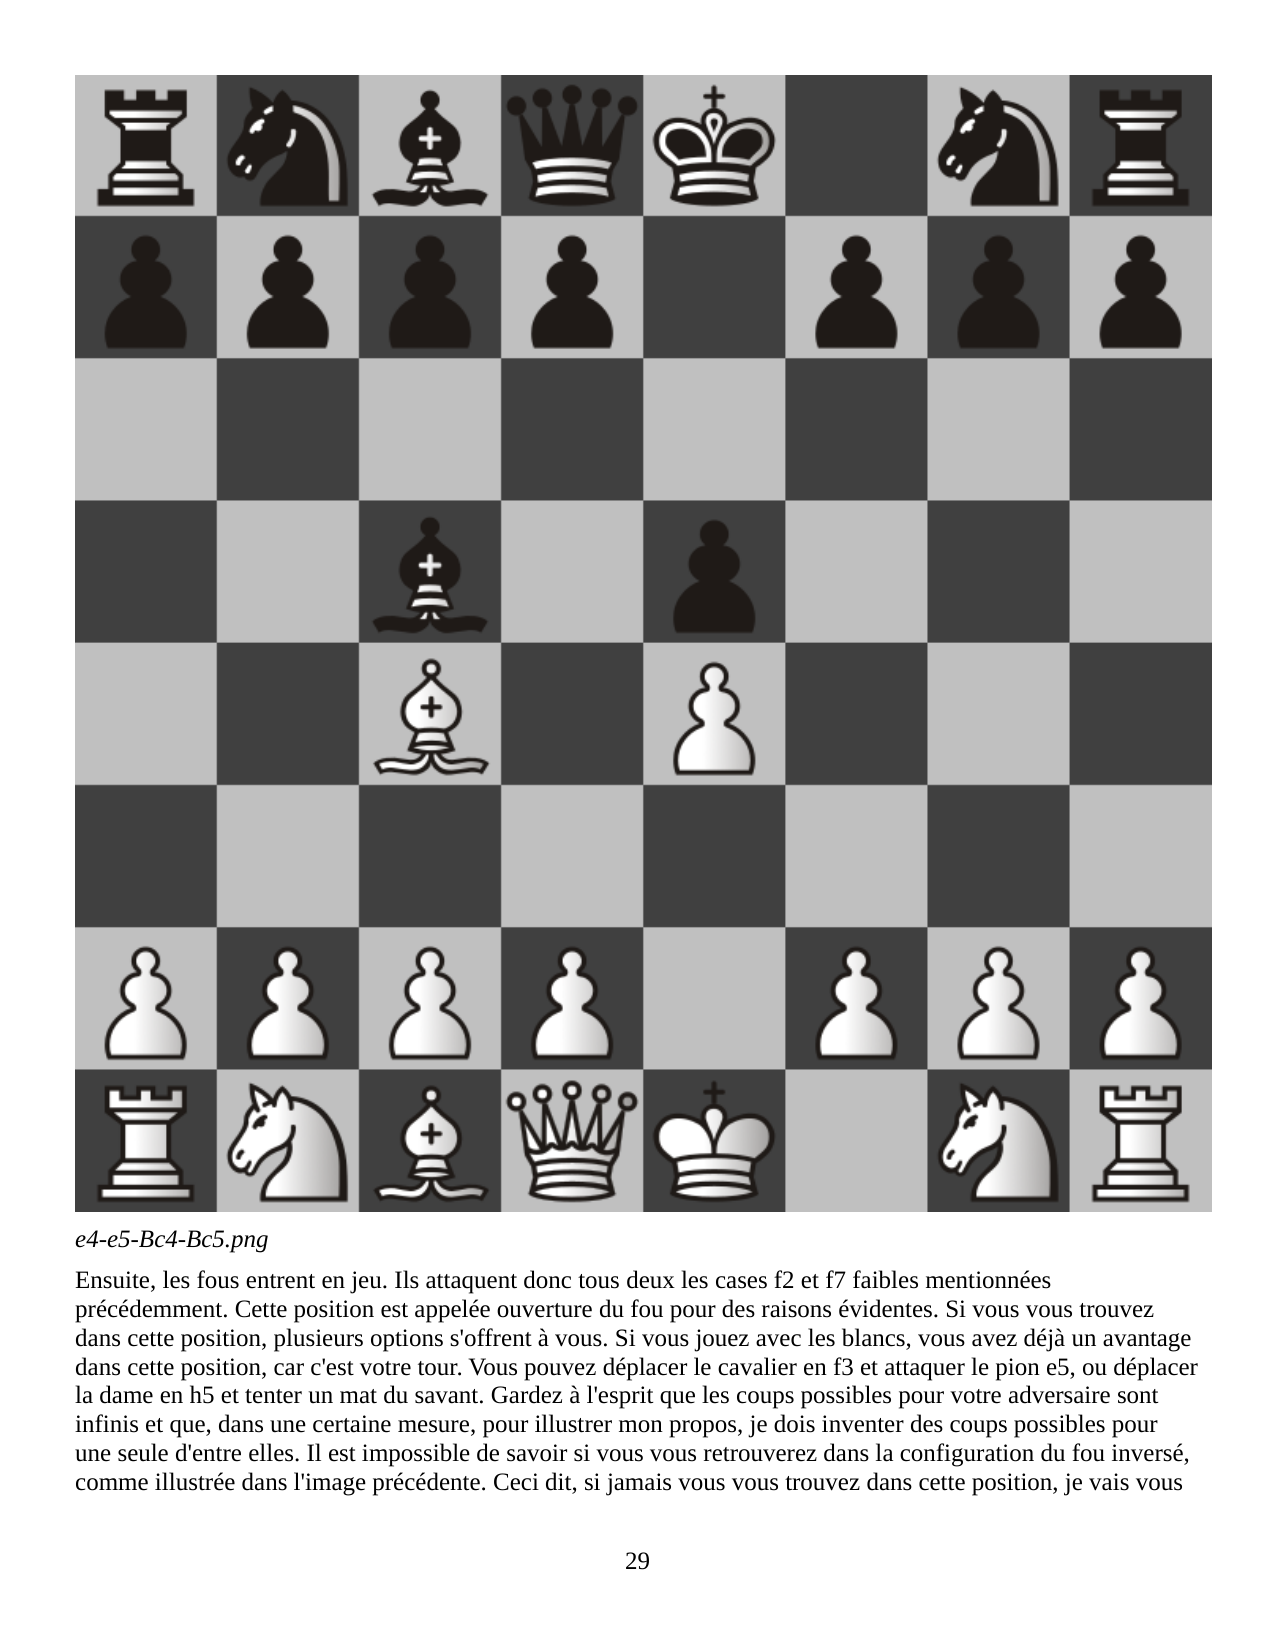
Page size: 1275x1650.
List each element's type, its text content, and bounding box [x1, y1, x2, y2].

text e4-e5-Bc4-Bc5.png [75, 1224, 1200, 1253]
picture [75, 75, 1212, 1212]
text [75, 1266, 1200, 1496]
